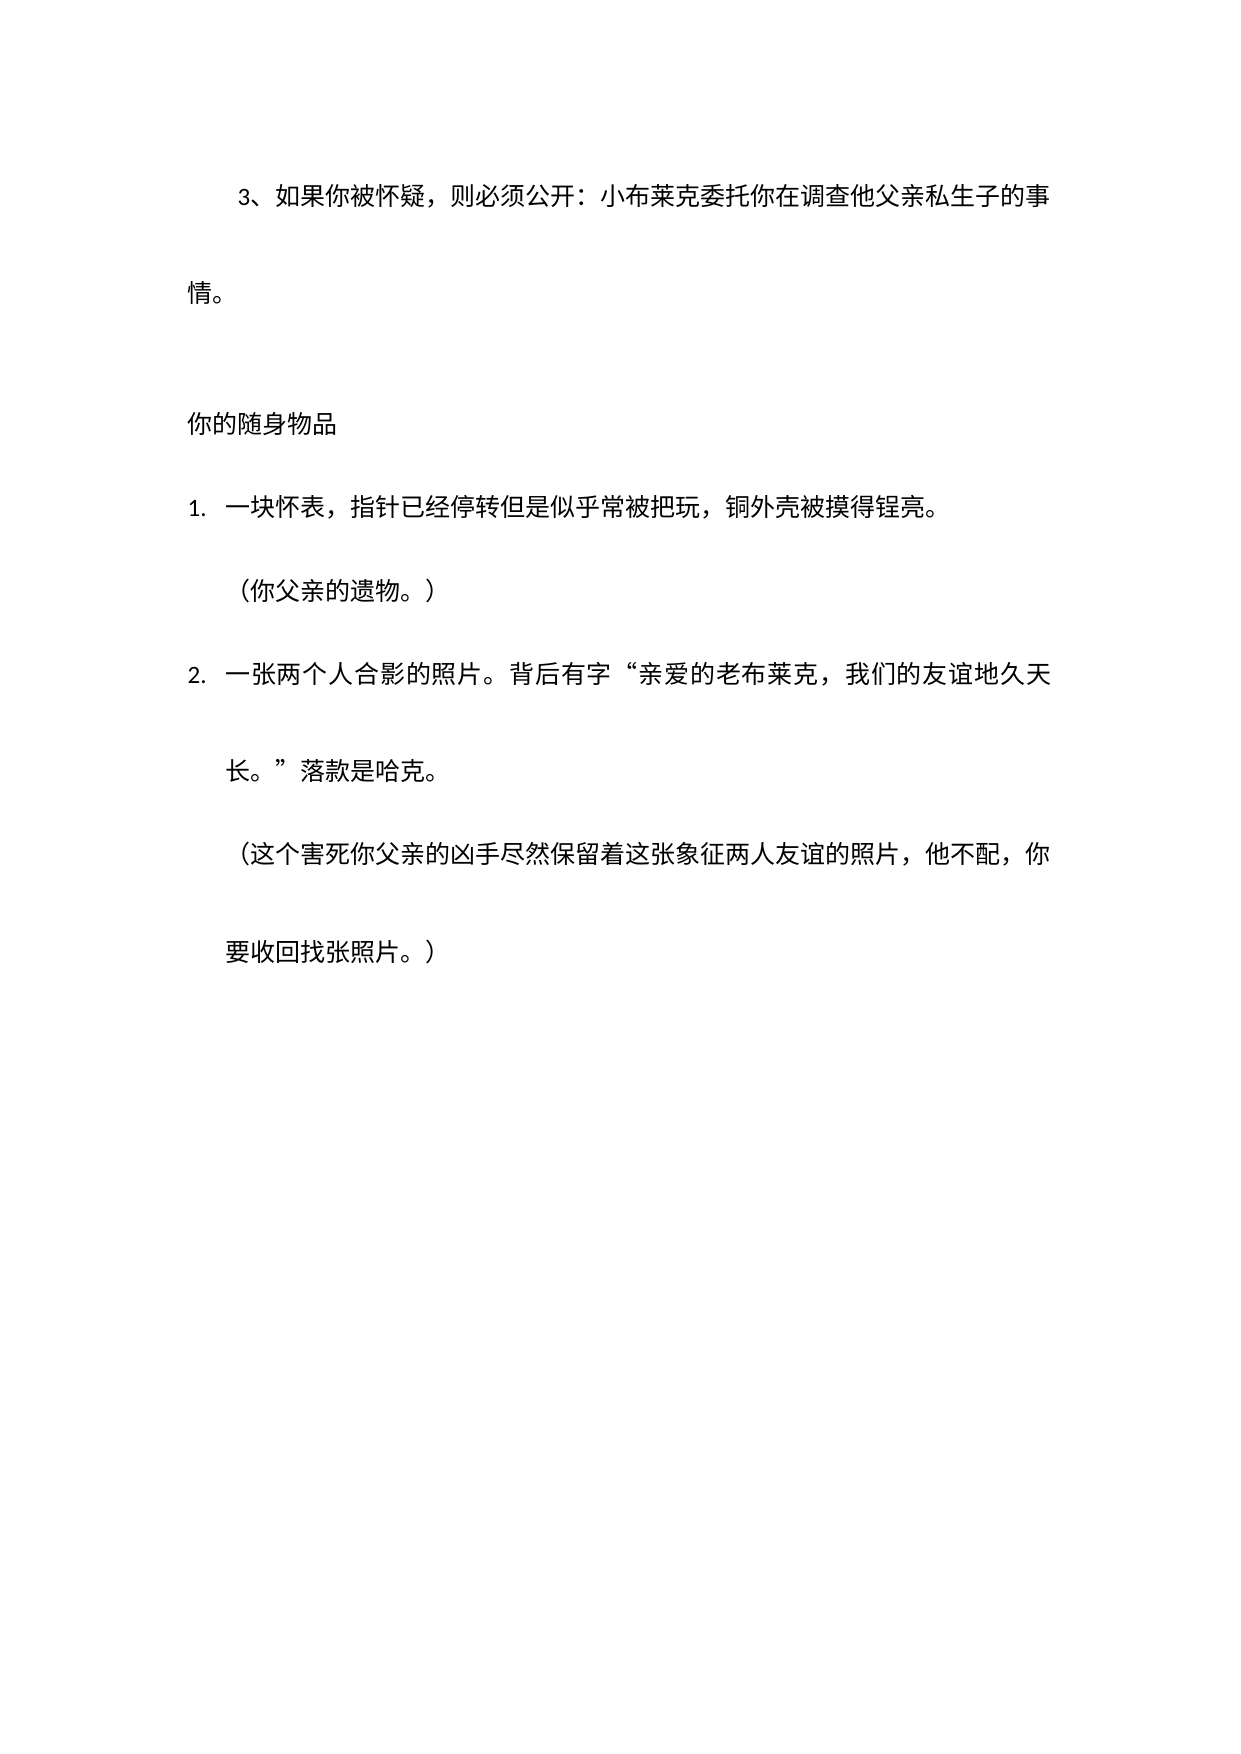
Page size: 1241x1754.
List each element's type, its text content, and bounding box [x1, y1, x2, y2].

list （这个害死你父亲的凶手尽然保留着这张象征两人友谊的照片，他不配，你要收回找张照片。） [225, 820, 1053, 983]
list 一块怀表，指针已经停转但是似乎常被把玩，铜外壳被摸得锃亮。 [187, 473, 1053, 538]
text 3、如果你被怀疑，则必须公开：小布莱克委托你在调查他父亲私生子的事情。 [187, 162, 1053, 324]
list （你父亲的遗物。） [225, 557, 1053, 622]
list 一张两个人合影的照片。背后有字“亲爱的老布莱克，我们的友谊地久天长。”落款是哈克。 [187, 640, 1053, 802]
text 你的随身物品 [187, 390, 1053, 455]
